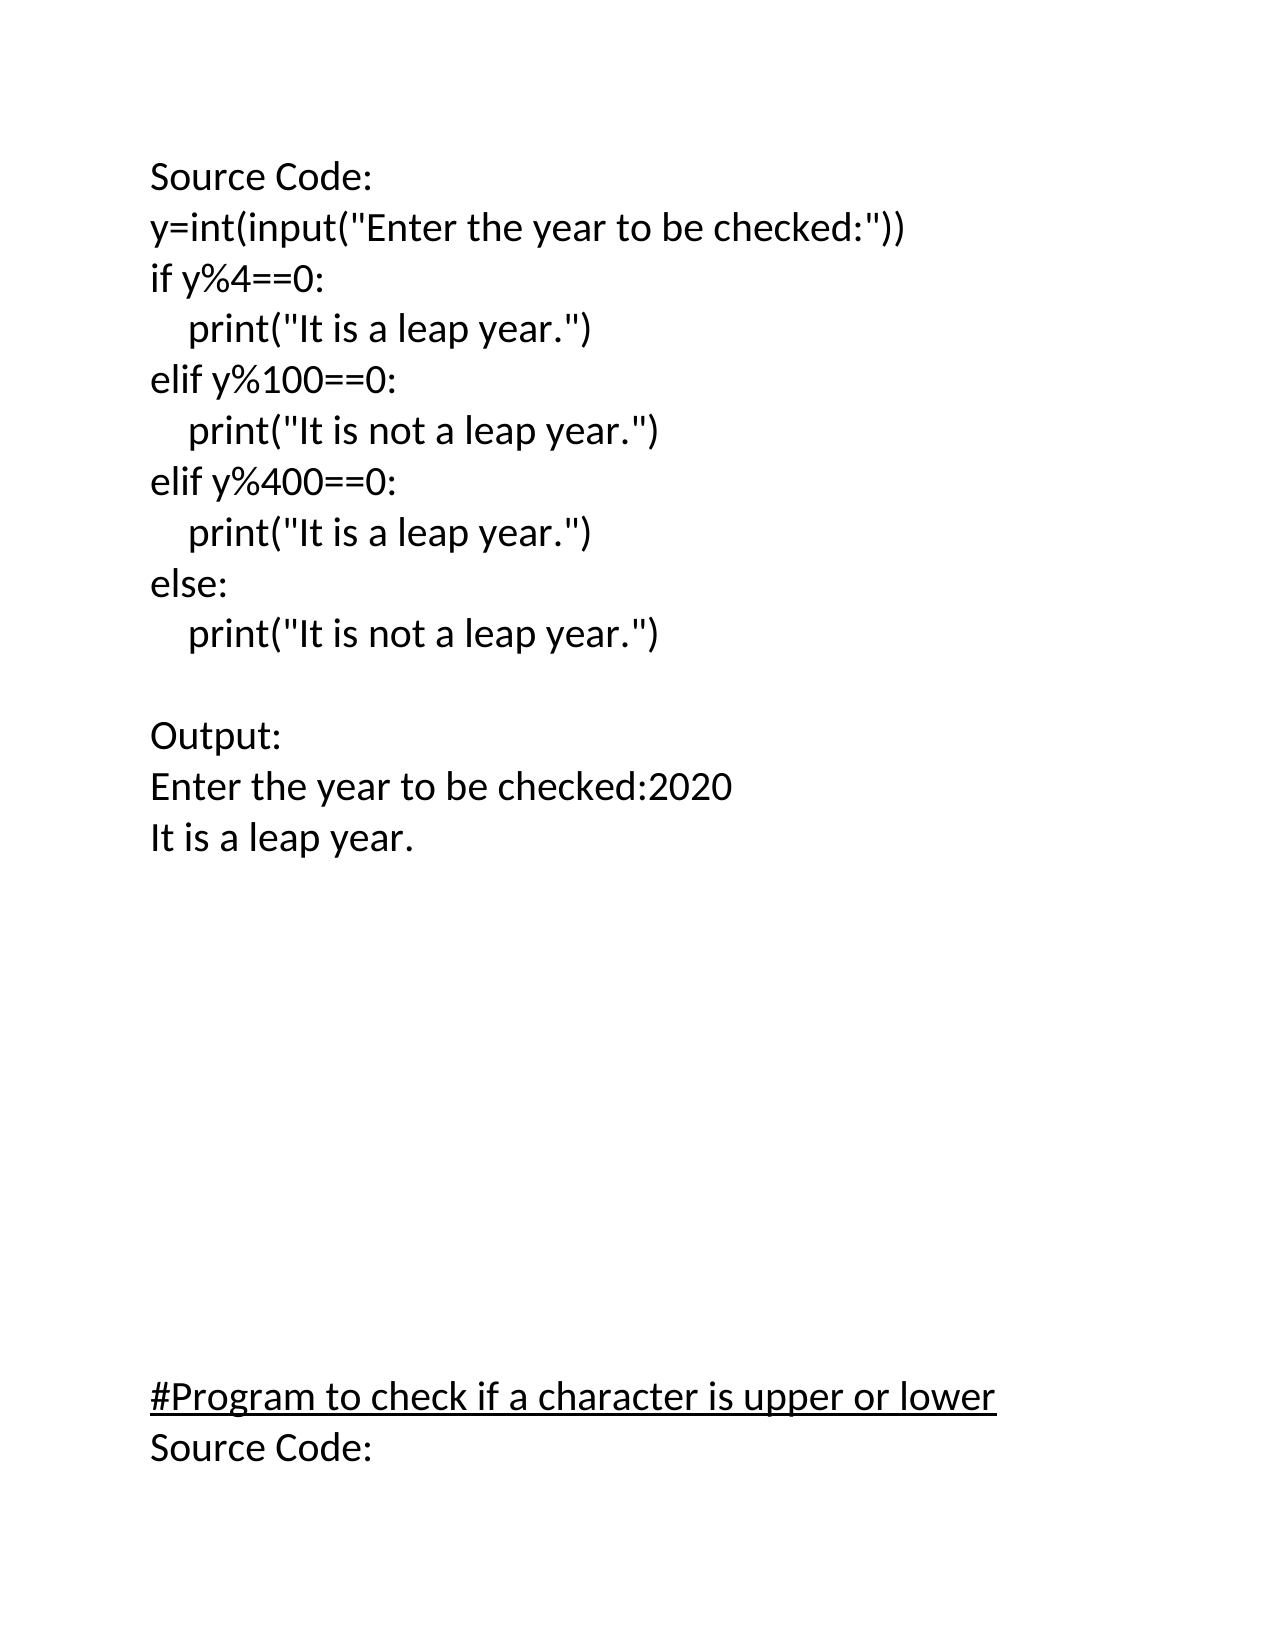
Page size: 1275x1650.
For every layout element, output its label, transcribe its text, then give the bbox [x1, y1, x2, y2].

text print("It is a leap year.") [150, 506, 1125, 557]
text else: [150, 557, 1125, 607]
text elif y%100==0: [150, 353, 1125, 404]
text print("It is a leap year.") [150, 302, 1125, 353]
text Source Code: [150, 150, 1125, 201]
text Output: [150, 709, 1125, 760]
text print("It is not a leap year.") [150, 607, 1125, 658]
text y=int(input("Enter the year to be checked:")) [150, 201, 1125, 252]
text It is a leap year. [150, 811, 1125, 862]
text print("It is not a leap year.") [150, 404, 1125, 455]
text elif y%400==0: [150, 455, 1125, 506]
text if y%4==0: [150, 252, 1125, 302]
text Enter the year to be checked:2020 [150, 760, 1125, 811]
text Source Code: [150, 1421, 1125, 1472]
text #Program to check if a character is upper or lower [150, 1370, 1125, 1421]
